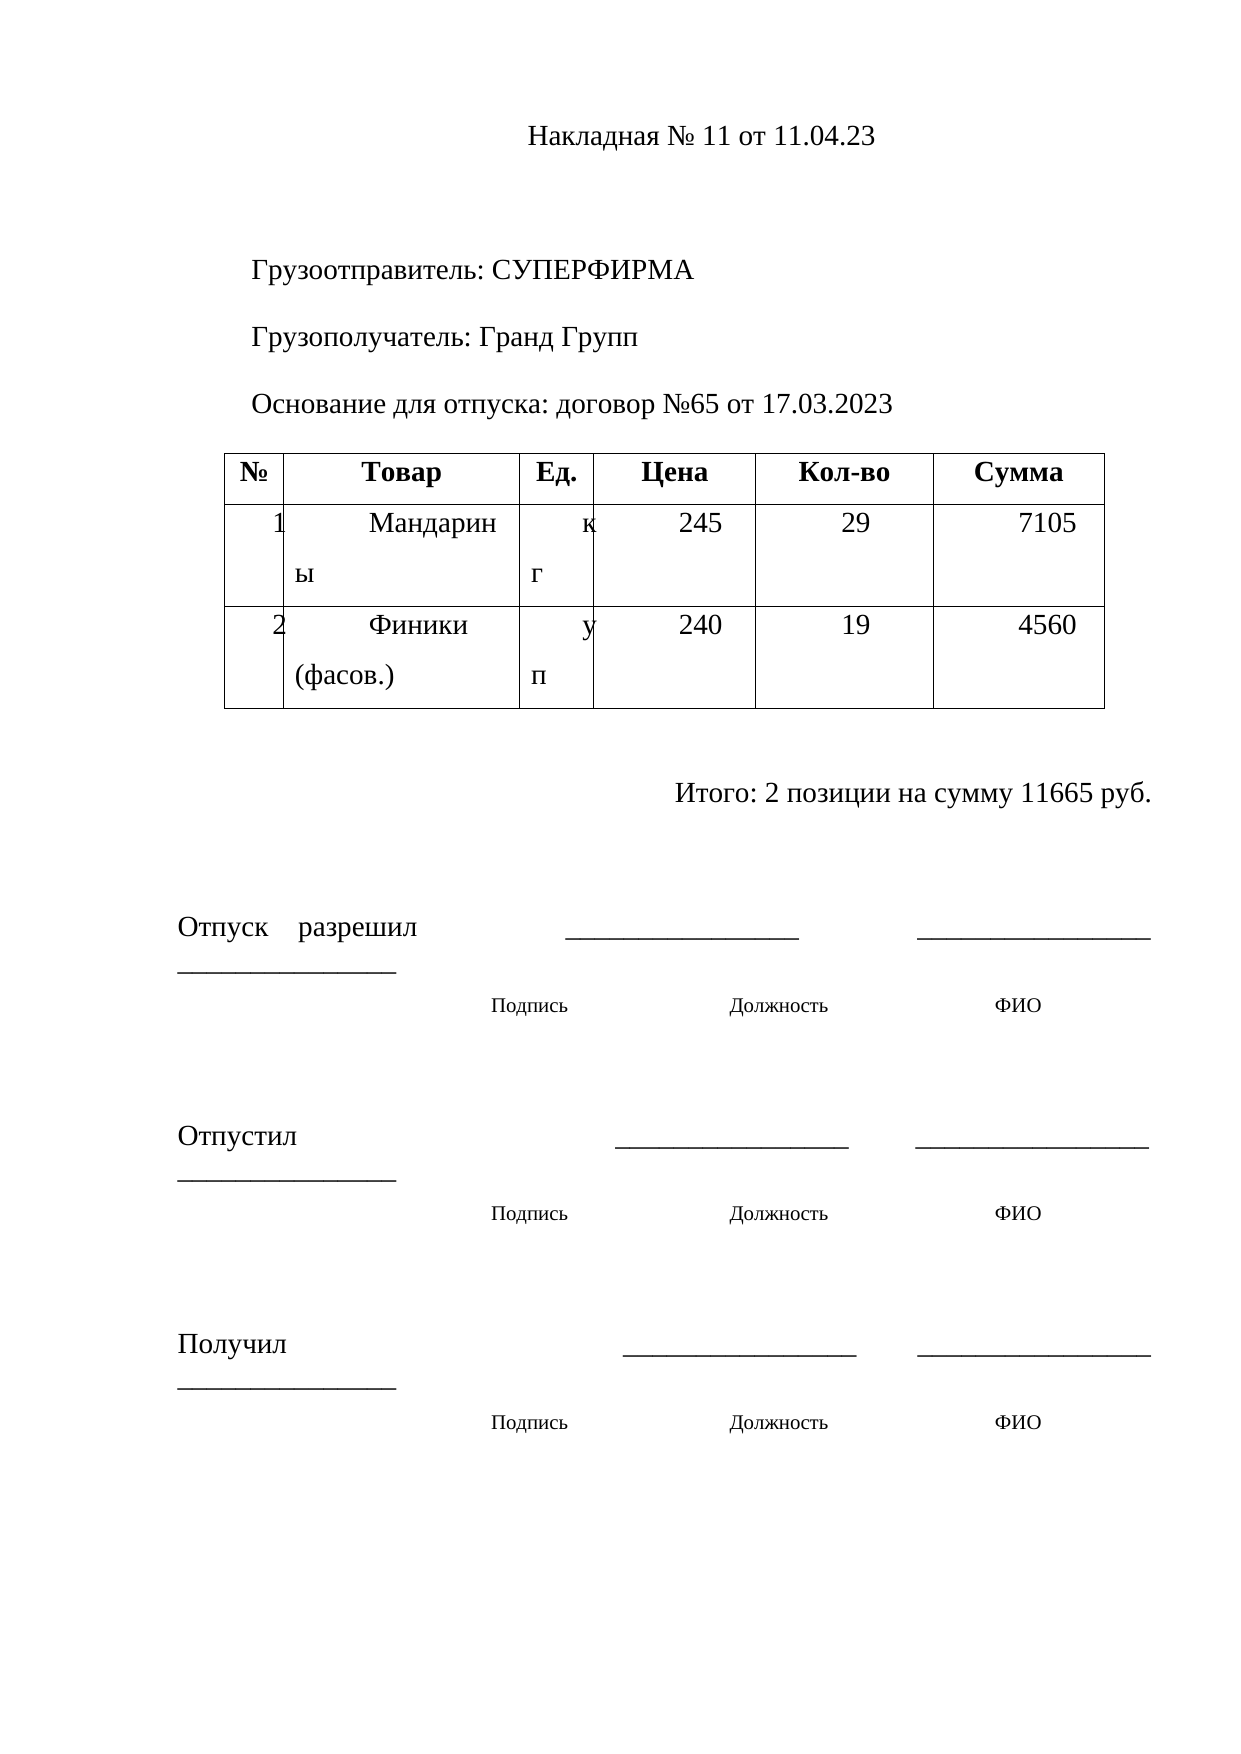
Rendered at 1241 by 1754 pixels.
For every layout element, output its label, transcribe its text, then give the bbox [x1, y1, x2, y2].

text Отпуск разрешил ________________ ________________ _______________ [177, 909, 1152, 976]
text Подпись Должность ФИО [177, 993, 1152, 1017]
table_header Ед. [520, 454, 593, 504]
table_cell Финики (фасов.) [284, 607, 519, 707]
table_cell кг [520, 505, 593, 606]
text Итого: 2 позиции на сумму 11665 руб. [177, 775, 1152, 809]
table_cell 4560 [934, 607, 1104, 707]
table_cell 245 [594, 505, 755, 606]
text Отпустил ________________ ________________ _______________ [177, 1118, 1152, 1185]
table_cell 29 [756, 505, 933, 606]
table_header Товар [284, 454, 519, 504]
table_cell 1 [225, 505, 283, 606]
table_header Кол-во [756, 454, 933, 504]
table_cell Мандарины [284, 505, 519, 606]
table_cell уп [520, 607, 593, 707]
text Грузополучатель: Гранд Групп [177, 319, 1152, 353]
text Подпись Должность ФИО [177, 1409, 1152, 1434]
text Подпись Должность ФИО [177, 1201, 1152, 1225]
table_cell 2 [225, 607, 283, 707]
text Накладная № 11 от 11.04.23 [177, 118, 1152, 152]
table_cell 240 [594, 607, 755, 707]
table_cell 19 [756, 607, 933, 707]
table_header Сумма [934, 454, 1104, 504]
table_header Цена [594, 454, 755, 504]
text Получил ________________ ________________ _______________ [177, 1326, 1152, 1393]
text Грузоотправитель: СУПЕРФИРМА [177, 252, 1152, 286]
text Основание для отпуска: договор №65 от 17.03.2023 [177, 386, 1152, 419]
table_cell 7105 [934, 505, 1104, 606]
table_header № [225, 454, 283, 504]
